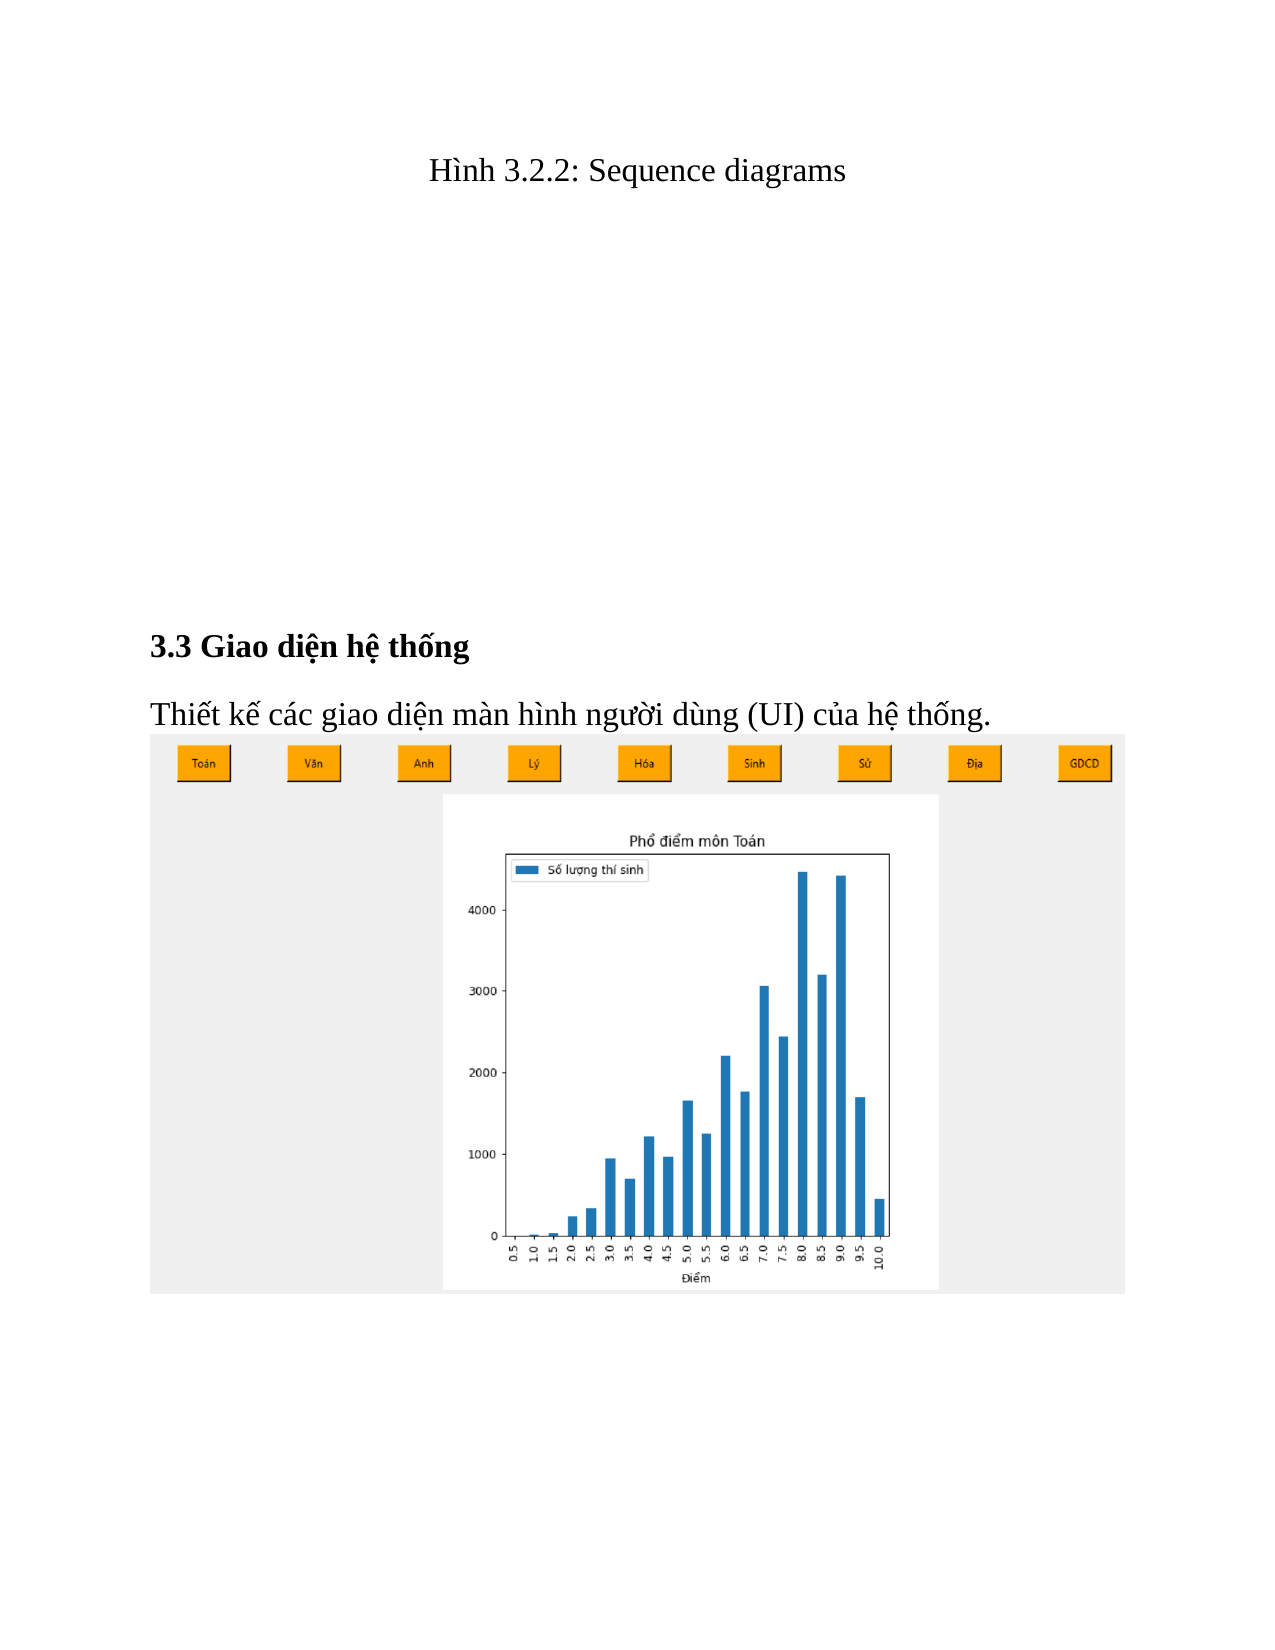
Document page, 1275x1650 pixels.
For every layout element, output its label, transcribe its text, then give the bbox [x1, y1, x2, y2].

text Thiết kế các giao diện màn hình người dùng (UI) của hệ thống. [150, 694, 1125, 734]
subtitle 3.3 Giao diện hệ thống [150, 627, 1125, 665]
text Hình 3.2.2: Sequence diagrams [150, 150, 1125, 188]
picture [150, 734, 1125, 1294]
